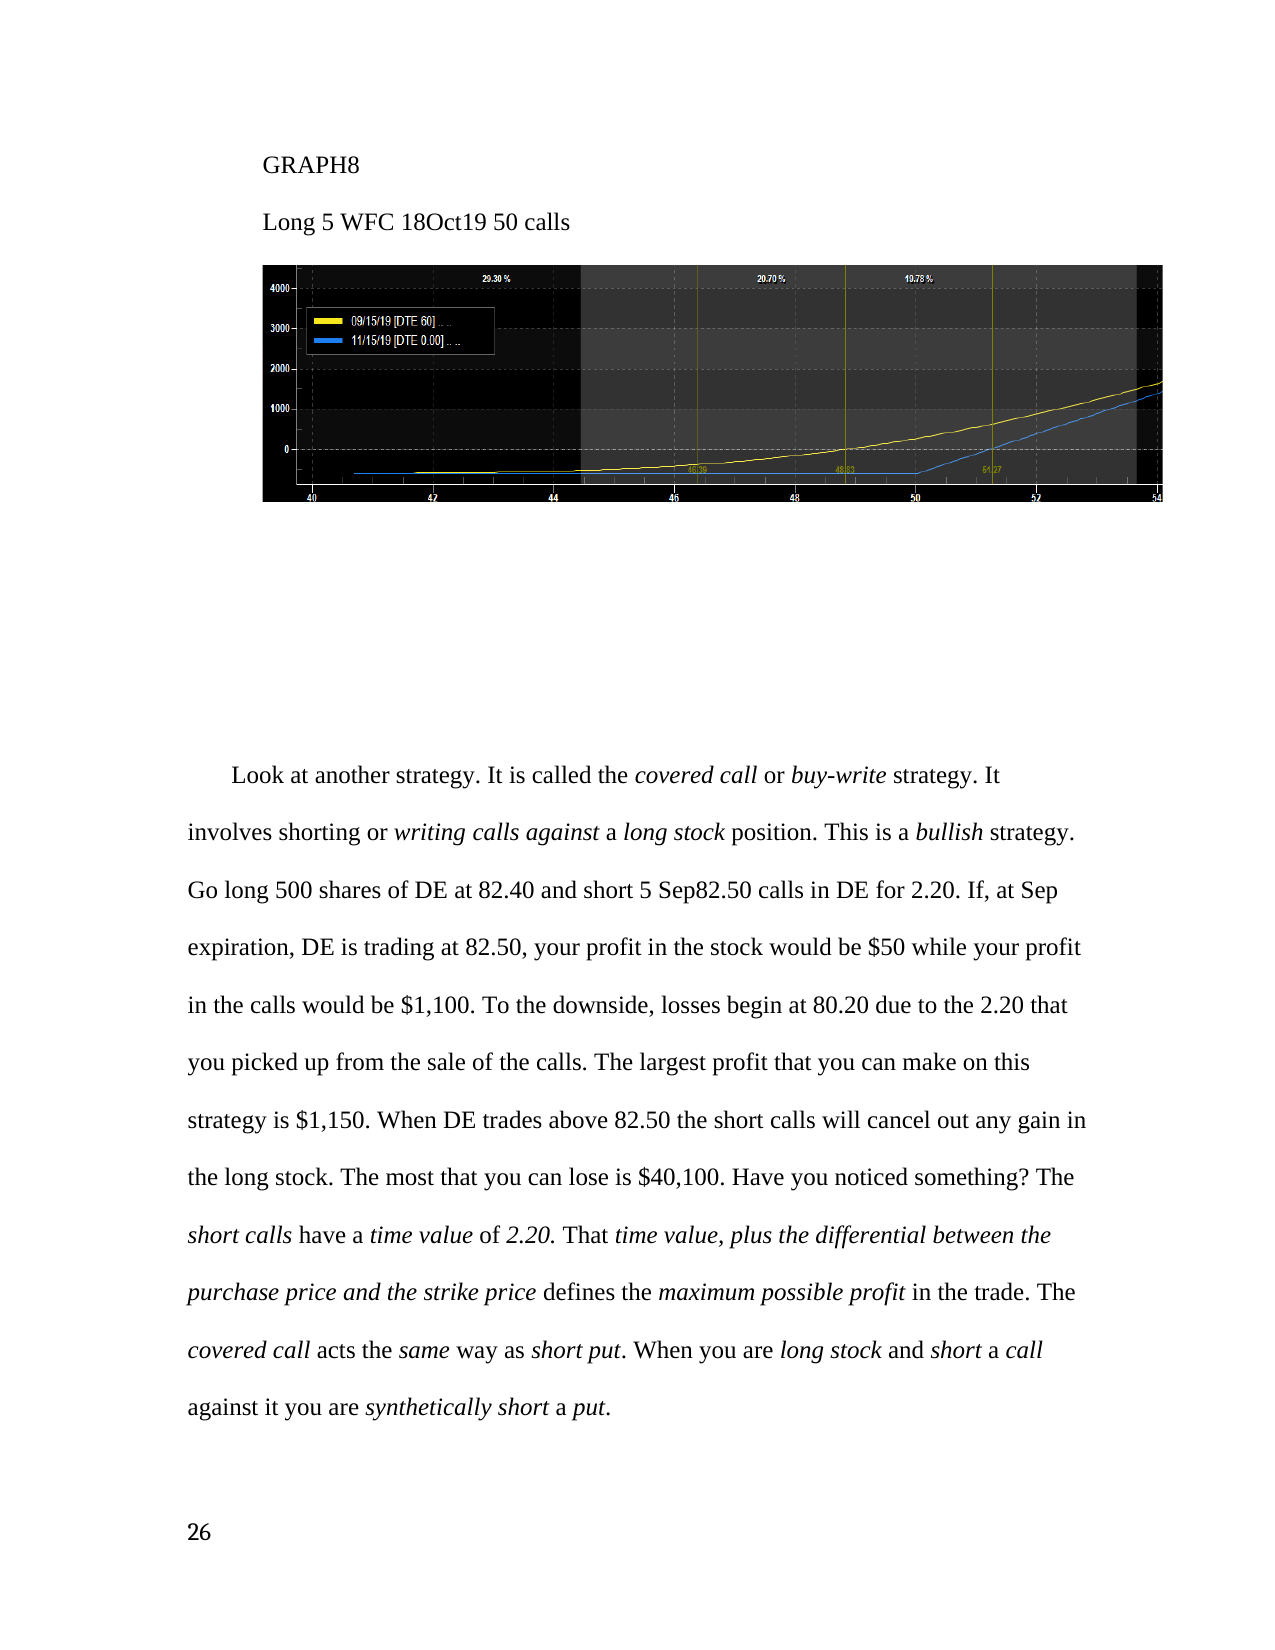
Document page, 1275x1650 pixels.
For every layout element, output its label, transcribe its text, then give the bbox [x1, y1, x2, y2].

text Long 5 WFC 18Oct19 50 calls [187, 207, 1087, 236]
text GRAPH8 [187, 150, 1087, 179]
text Look at another strategy. It is called the covered call or buy-write strategy. It involves shorting or writing calls against a long stock position. This is a bullish strategy. Go long 500 shares of DE at 82.40 and short 5 Sep82.50 calls in DE for 2.20. If, at Sep expiration, DE is trading at 82.50, your profit in the stock would be $50 while your profit in the calls would be $1,100. To the downside, losses begin at 80.20 due to the 2.20 that you picked up from the sale of the calls. The largest profit that you can make on this strategy is $1,150. When DE trades above 82.50 the short calls will cancel out any gain in the long stock. The most that you can lose is $40,100. Have you noticed something? The short calls have a time value of 2.20. That time value, plus the differential between the purchase price and the strike price defines the maximum possible profit in the trade. The covered call acts the same way as short put. When you are long stock and short a call against it you are synthetically short a put. [187, 760, 1087, 1421]
picture [262, 265, 1163, 502]
